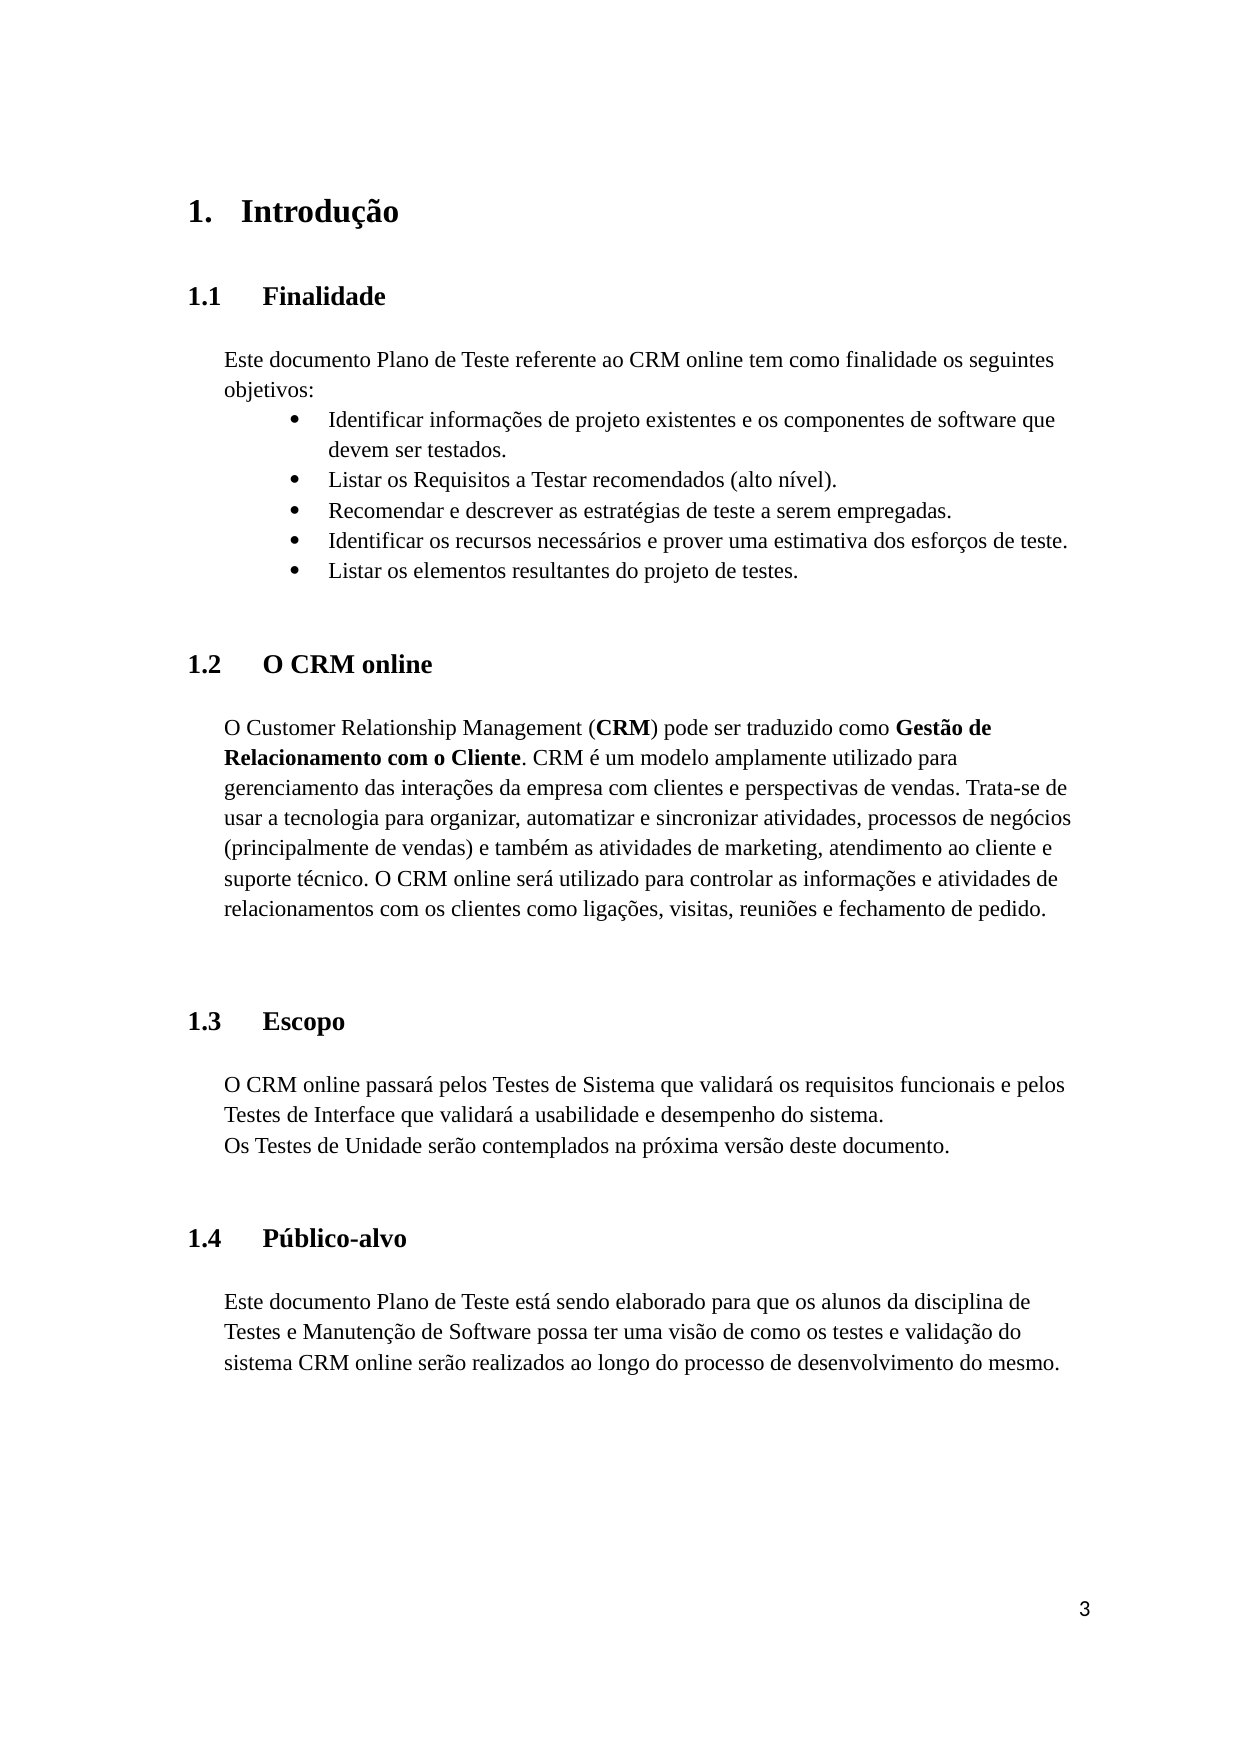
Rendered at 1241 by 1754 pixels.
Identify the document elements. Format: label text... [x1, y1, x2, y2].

list Recomendar e descrever as estratégias de teste a serem empregadas. [291, 497, 1090, 523]
list Introdução [187, 192, 1090, 230]
text Os Testes de Unidade serão contemplados na próxima versão deste documento. [224, 1132, 1090, 1158]
list Identificar os recursos necessários e prover uma estimativa dos esforços de teste. [291, 527, 1090, 553]
list Identificar informações de projeto existentes e os componentes de software que devem ser testados. [291, 406, 1090, 463]
list O CRM online [187, 648, 1090, 679]
list Público-alvo [187, 1222, 1090, 1253]
list Listar os Requisitos a Testar recomendados (alto nível). [291, 466, 1090, 493]
text Este documento Plano de Teste está sendo elaborado para que os alunos da disciplina de Testes e Manutenção de Software possa ter uma visão de como os testes e validação do sistema CRM online serão realizados ao longo do processo de desenvolvimento do mesmo. [224, 1288, 1090, 1375]
text O CRM online passará pelos Testes de Sistema que validará os requisitos funcionais e pelos Testes de Interface que validará a usabilidade e desempenho do sistema. [224, 1071, 1090, 1128]
text Este documento Plano de Teste referente ao CRM online tem como finalidade os seguintes objetivos: [224, 346, 1090, 402]
list Listar os elementos resultantes do projeto de testes. [291, 557, 1090, 583]
list Escopo [187, 1005, 1090, 1036]
text O Customer Relationship Management (CRM) pode ser traduzido como Gestão de Relacionamento com o Cliente. CRM é um modelo amplamente utilizado para gerenciamento das interações da empresa com clientes e perspectivas de vendas. Trata-se de usar a tecnologia para organizar, automatizar e sincronizar atividades, processos de negócios (principalmente de vendas) e também as atividades de marketing, atendimento ao cliente e suporte técnico. O CRM online será utilizado para controlar as informações e atividades de relacionamentos com os clientes como ligações, visitas, reuniões e fechamento de pedido. [224, 714, 1090, 921]
list Finalidade [187, 280, 1090, 311]
